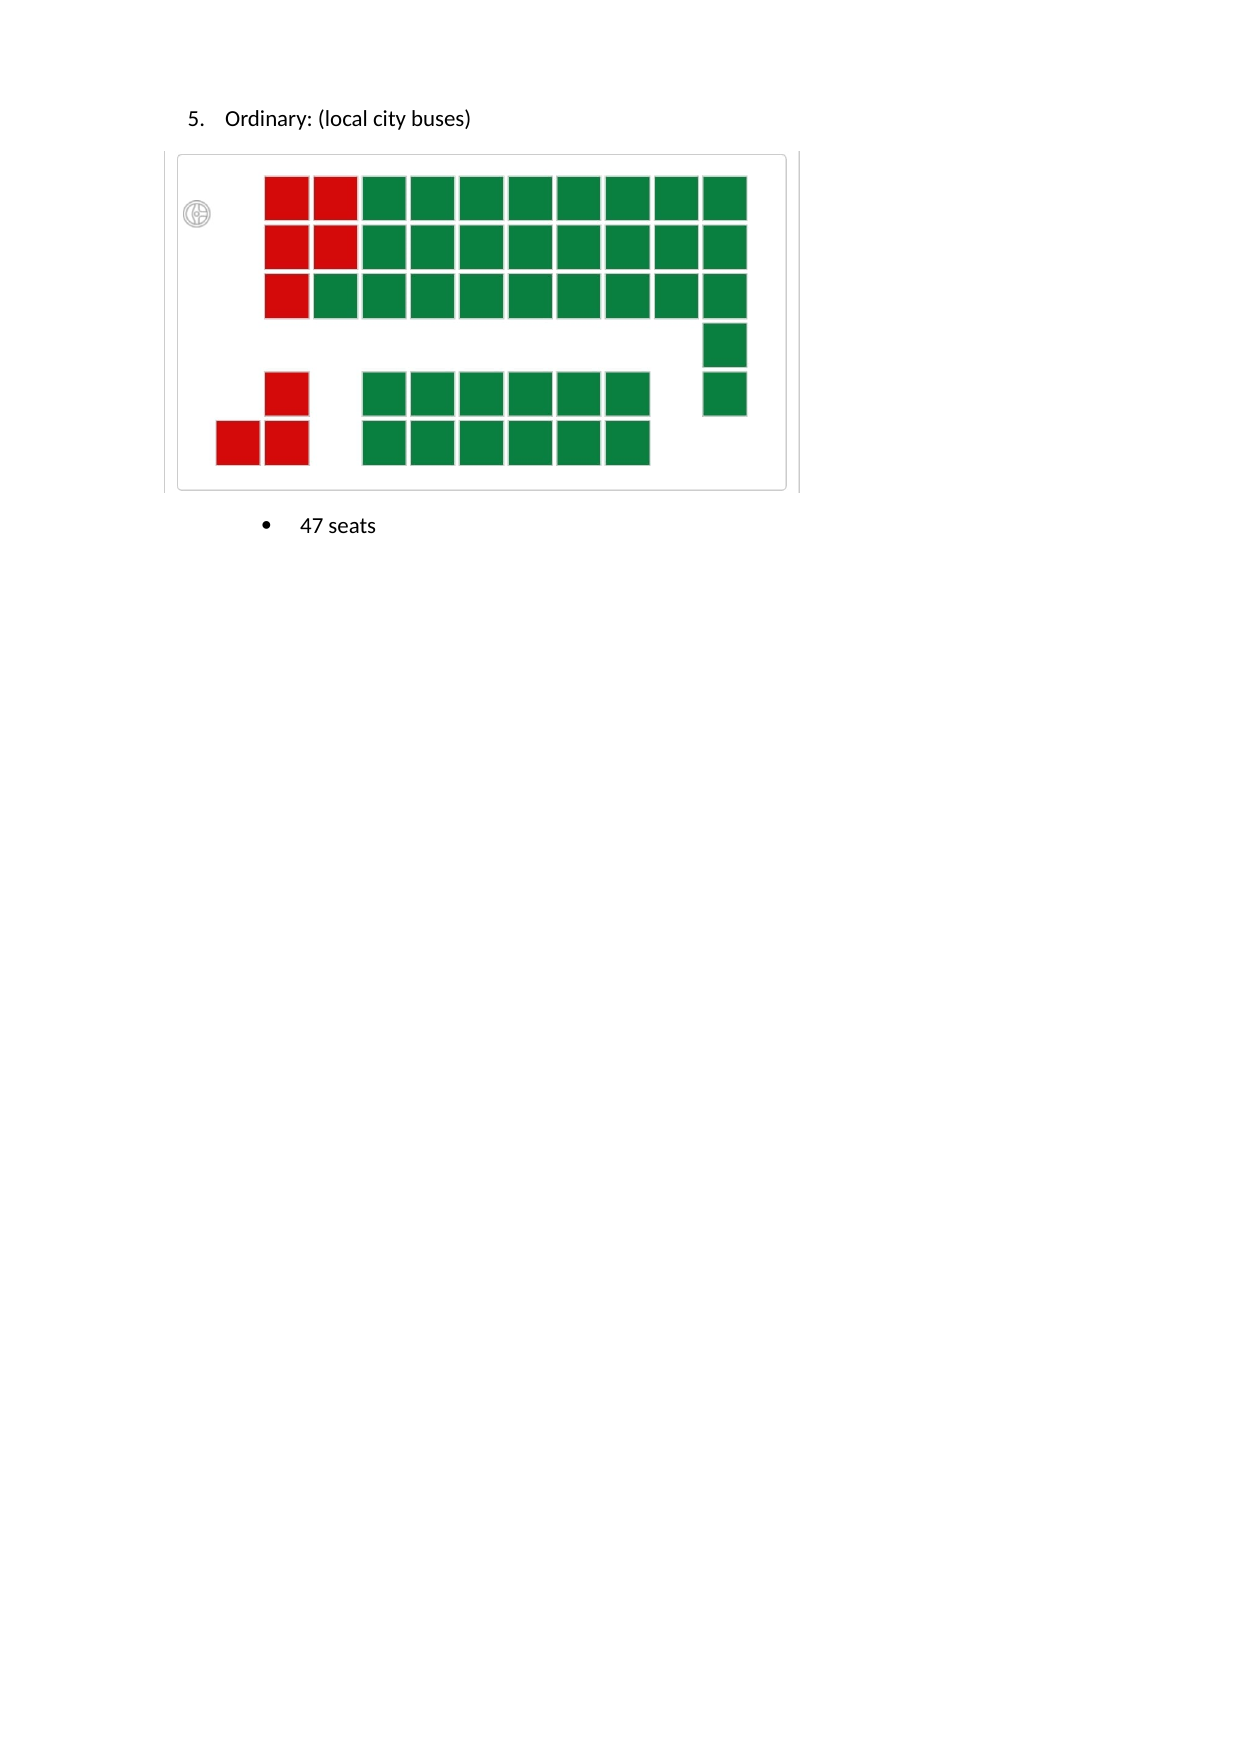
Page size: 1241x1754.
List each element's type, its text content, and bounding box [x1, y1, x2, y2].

list Ordinary: (local city buses) [187, 104, 1090, 132]
list 47 seats [262, 511, 1090, 539]
picture [150, 151, 813, 493]
